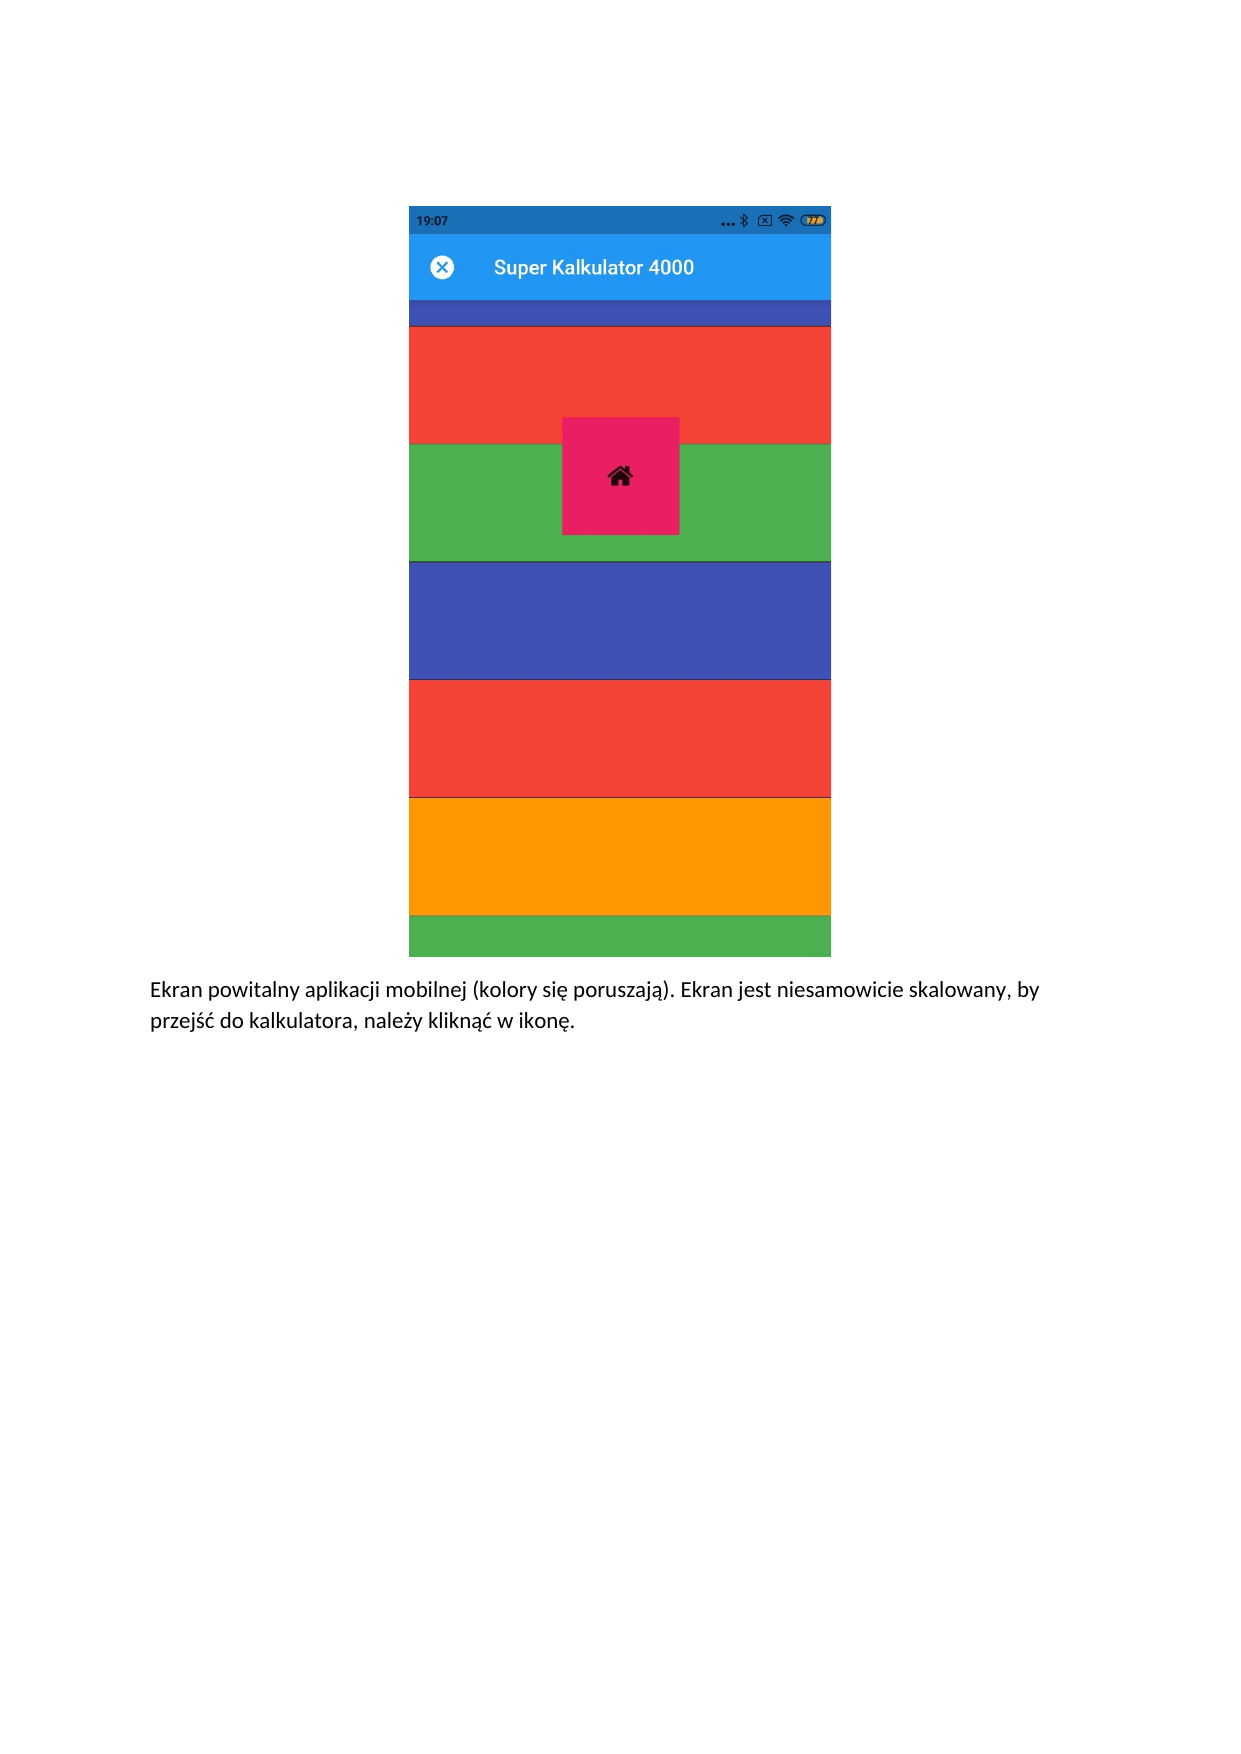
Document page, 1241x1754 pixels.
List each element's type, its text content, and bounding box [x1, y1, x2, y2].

picture [409, 206, 832, 957]
text Ekran powitalny aplikacji mobilnej (kolory się poruszają). Ekran jest niesamowicie skalowany, by przejść do kalkulatora, należy kliknąć w ikonę. [150, 976, 1090, 1034]
